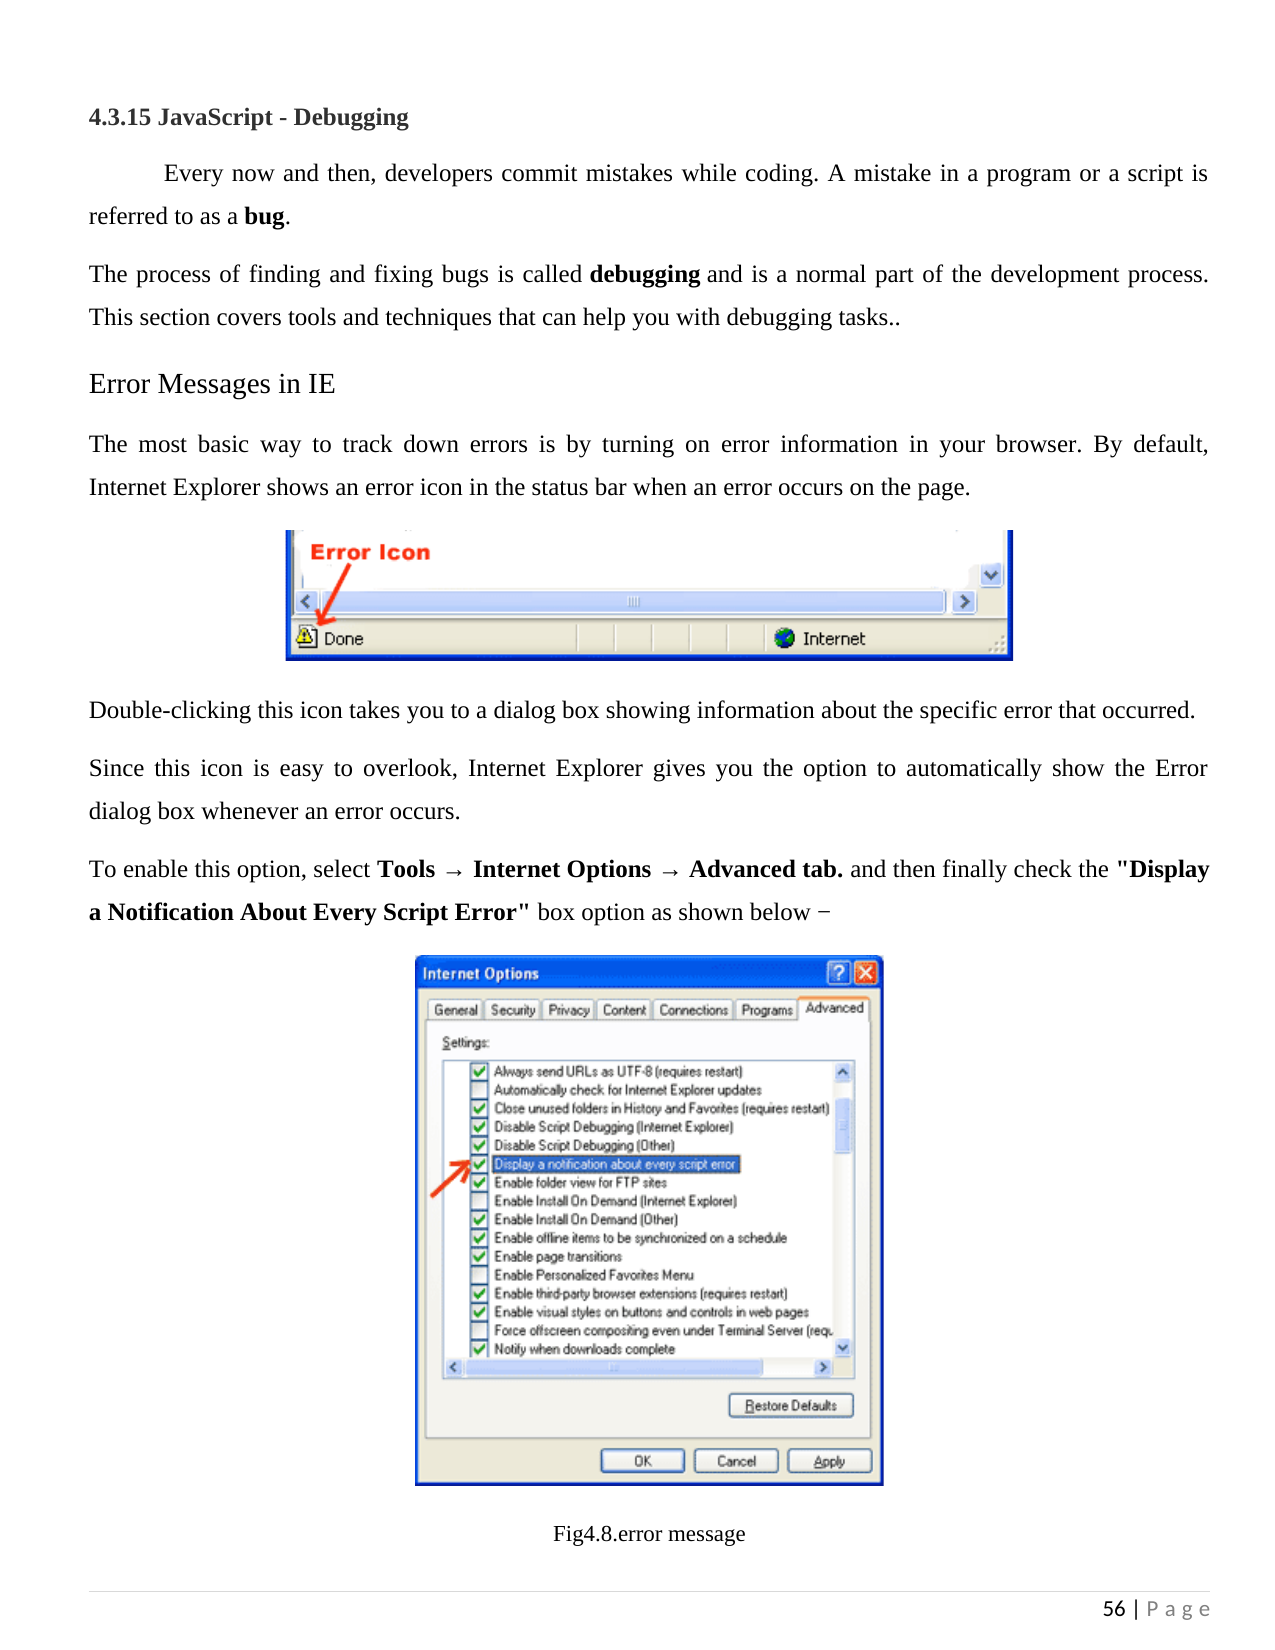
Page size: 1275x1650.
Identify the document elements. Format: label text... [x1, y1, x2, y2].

text The most basic way to track down errors is by turning on error information in your browser. By default, Internet Explorer shows an error icon in the status bar when an error occurs on the page. [89, 429, 1210, 501]
text Double-clicking this icon takes you to a dialog box showing information about the specific error that occurred. [89, 695, 1210, 724]
text The process of finding and fixing bugs is called debugging and is a normal part of the development process. This section covers tools and techniques that can help you with debugging tasks.. [89, 259, 1210, 331]
picture [285, 530, 1014, 661]
text To enable this option, select Tools → Internet Options → Advanced tab. and then finally check the "Display a Notification About Every Script Error" box option as shown below − [89, 854, 1210, 926]
text Since this icon is easy to overlook, Internet Explorer gives you the option to automatically show the Error dialog box whenever an error occurs. [89, 753, 1210, 825]
subtitle 4.3.15 JavaScript - Debugging [89, 102, 1210, 131]
subtitle Error Messages in IE [89, 366, 1210, 399]
text Fig4.8.error message [89, 1520, 1210, 1547]
text Every now and then, developers commit mistakes while coding. A mistake in a program or a script is referred to as a bug. [89, 158, 1210, 229]
picture [415, 955, 884, 1486]
